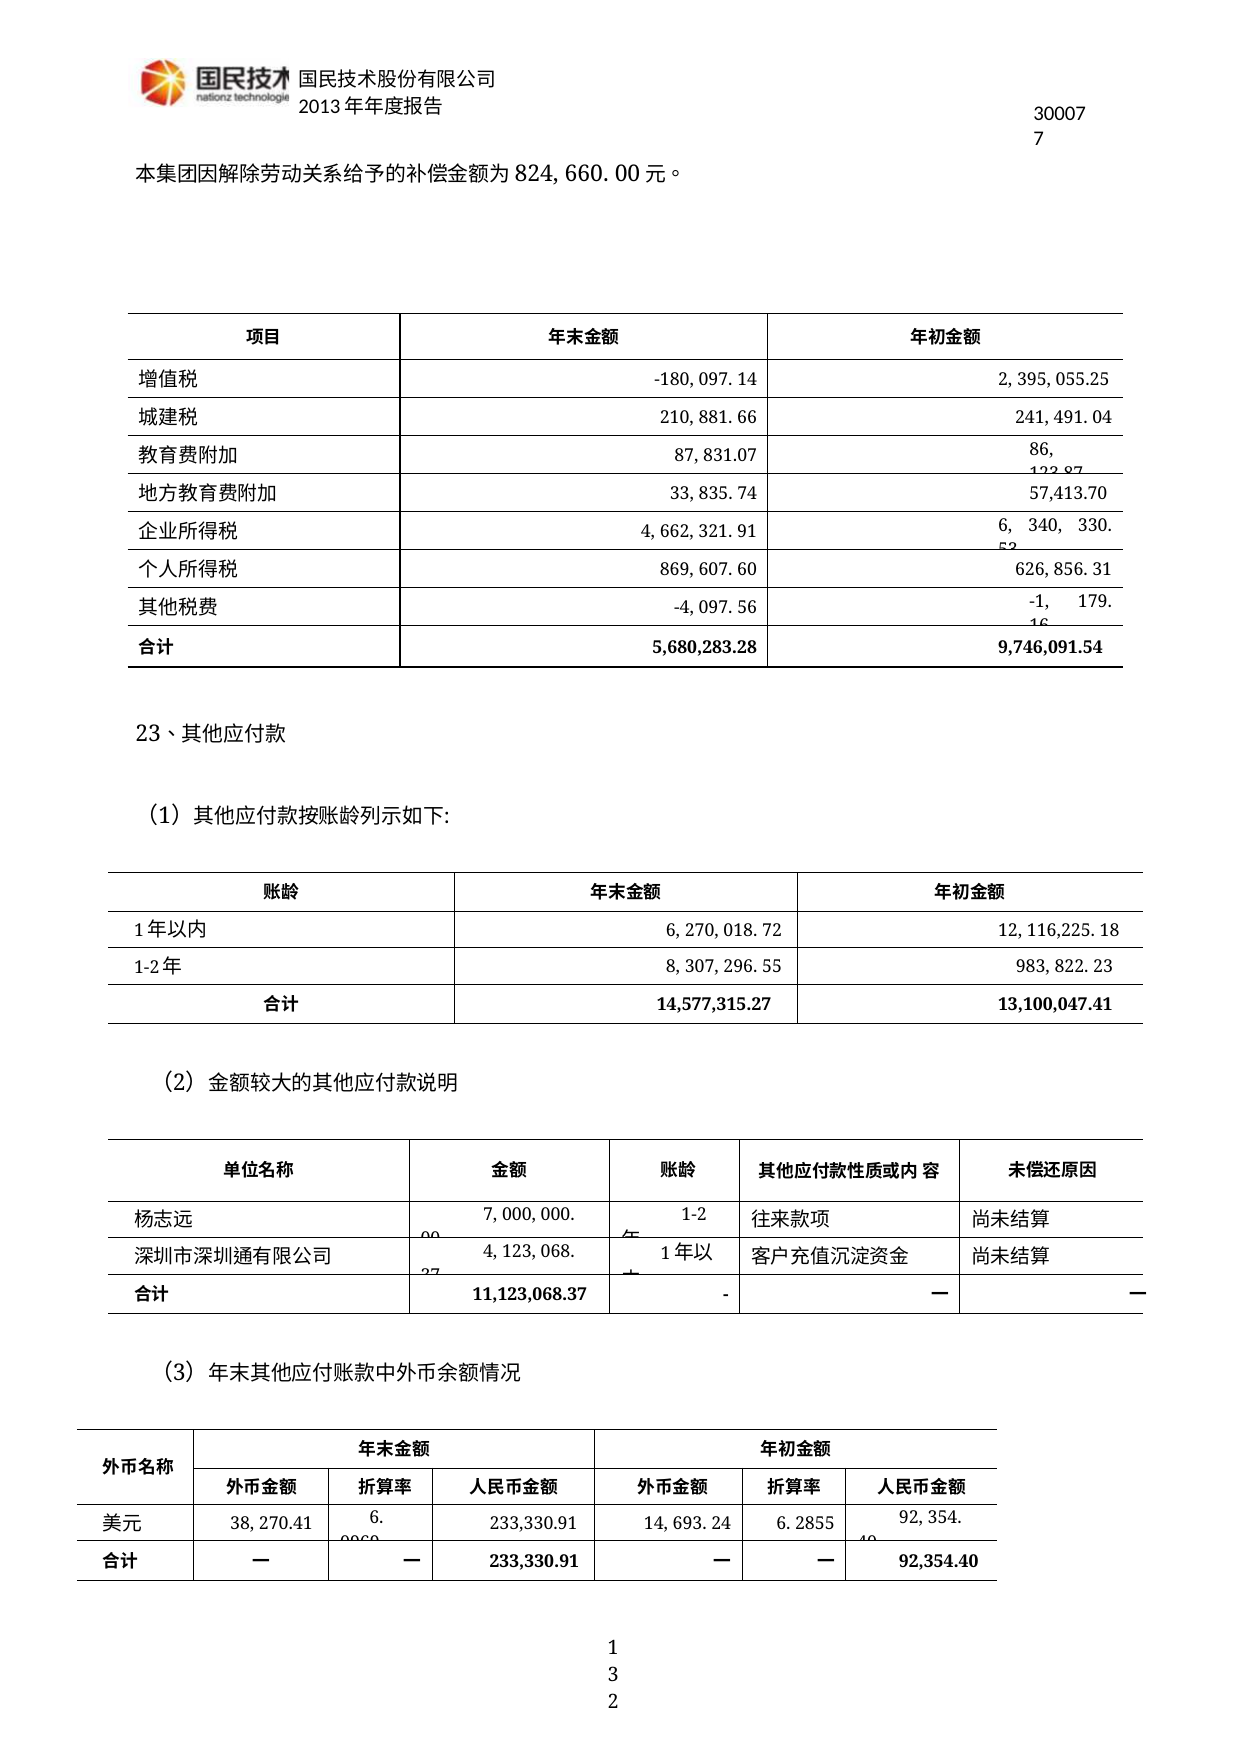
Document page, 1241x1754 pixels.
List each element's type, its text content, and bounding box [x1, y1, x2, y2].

text （1）其他应付款按账龄列示如下: [77, 799, 1174, 830]
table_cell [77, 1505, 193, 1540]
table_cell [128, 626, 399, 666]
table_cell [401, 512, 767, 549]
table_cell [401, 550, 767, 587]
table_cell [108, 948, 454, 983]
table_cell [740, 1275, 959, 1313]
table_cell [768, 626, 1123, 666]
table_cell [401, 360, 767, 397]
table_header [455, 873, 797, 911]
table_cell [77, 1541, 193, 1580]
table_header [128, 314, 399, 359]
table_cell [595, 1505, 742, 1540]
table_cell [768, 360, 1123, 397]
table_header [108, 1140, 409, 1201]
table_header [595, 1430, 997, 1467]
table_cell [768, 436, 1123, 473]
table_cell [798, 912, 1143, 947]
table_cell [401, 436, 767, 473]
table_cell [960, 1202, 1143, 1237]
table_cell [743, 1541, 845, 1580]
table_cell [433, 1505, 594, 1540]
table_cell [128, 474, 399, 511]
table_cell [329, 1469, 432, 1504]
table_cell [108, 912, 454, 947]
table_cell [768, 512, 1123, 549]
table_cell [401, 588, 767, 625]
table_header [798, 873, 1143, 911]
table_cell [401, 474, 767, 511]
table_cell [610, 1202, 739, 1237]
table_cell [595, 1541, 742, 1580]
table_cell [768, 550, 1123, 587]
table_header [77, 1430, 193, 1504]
picture [128, 58, 290, 111]
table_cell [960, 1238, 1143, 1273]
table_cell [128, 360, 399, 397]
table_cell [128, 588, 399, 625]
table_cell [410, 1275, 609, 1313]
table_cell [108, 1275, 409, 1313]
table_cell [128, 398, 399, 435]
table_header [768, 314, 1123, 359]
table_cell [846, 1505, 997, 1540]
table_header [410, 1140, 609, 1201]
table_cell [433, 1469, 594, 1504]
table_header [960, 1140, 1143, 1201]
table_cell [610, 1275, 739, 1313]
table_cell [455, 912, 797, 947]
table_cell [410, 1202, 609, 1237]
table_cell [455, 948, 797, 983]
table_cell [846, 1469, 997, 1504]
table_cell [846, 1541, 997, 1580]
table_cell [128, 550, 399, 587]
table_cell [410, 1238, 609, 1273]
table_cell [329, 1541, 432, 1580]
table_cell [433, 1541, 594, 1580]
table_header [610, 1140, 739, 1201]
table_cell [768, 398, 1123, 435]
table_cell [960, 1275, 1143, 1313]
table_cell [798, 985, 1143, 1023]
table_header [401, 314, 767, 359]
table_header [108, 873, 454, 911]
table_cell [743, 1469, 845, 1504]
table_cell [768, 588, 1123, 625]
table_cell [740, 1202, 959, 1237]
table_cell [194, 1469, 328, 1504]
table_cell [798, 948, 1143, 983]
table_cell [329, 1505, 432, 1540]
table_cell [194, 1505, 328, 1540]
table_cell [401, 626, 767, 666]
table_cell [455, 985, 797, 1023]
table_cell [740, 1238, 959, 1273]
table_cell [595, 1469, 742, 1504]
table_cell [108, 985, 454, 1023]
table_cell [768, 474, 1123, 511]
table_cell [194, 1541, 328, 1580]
text （3）年末其他应付账款中外币余额情况 [77, 1356, 1174, 1387]
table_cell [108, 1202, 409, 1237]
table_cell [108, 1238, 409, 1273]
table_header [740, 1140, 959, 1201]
text （2）金额较大的其他应付款说明 [77, 1066, 1174, 1097]
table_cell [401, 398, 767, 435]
text 本集团因解除劳动关系给予的补偿金额为824, 660. 00元。 [77, 157, 1174, 188]
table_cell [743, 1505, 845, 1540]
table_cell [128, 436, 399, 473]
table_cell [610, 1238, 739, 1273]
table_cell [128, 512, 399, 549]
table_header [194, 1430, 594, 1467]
text 23、其他应付款 [77, 717, 1174, 749]
